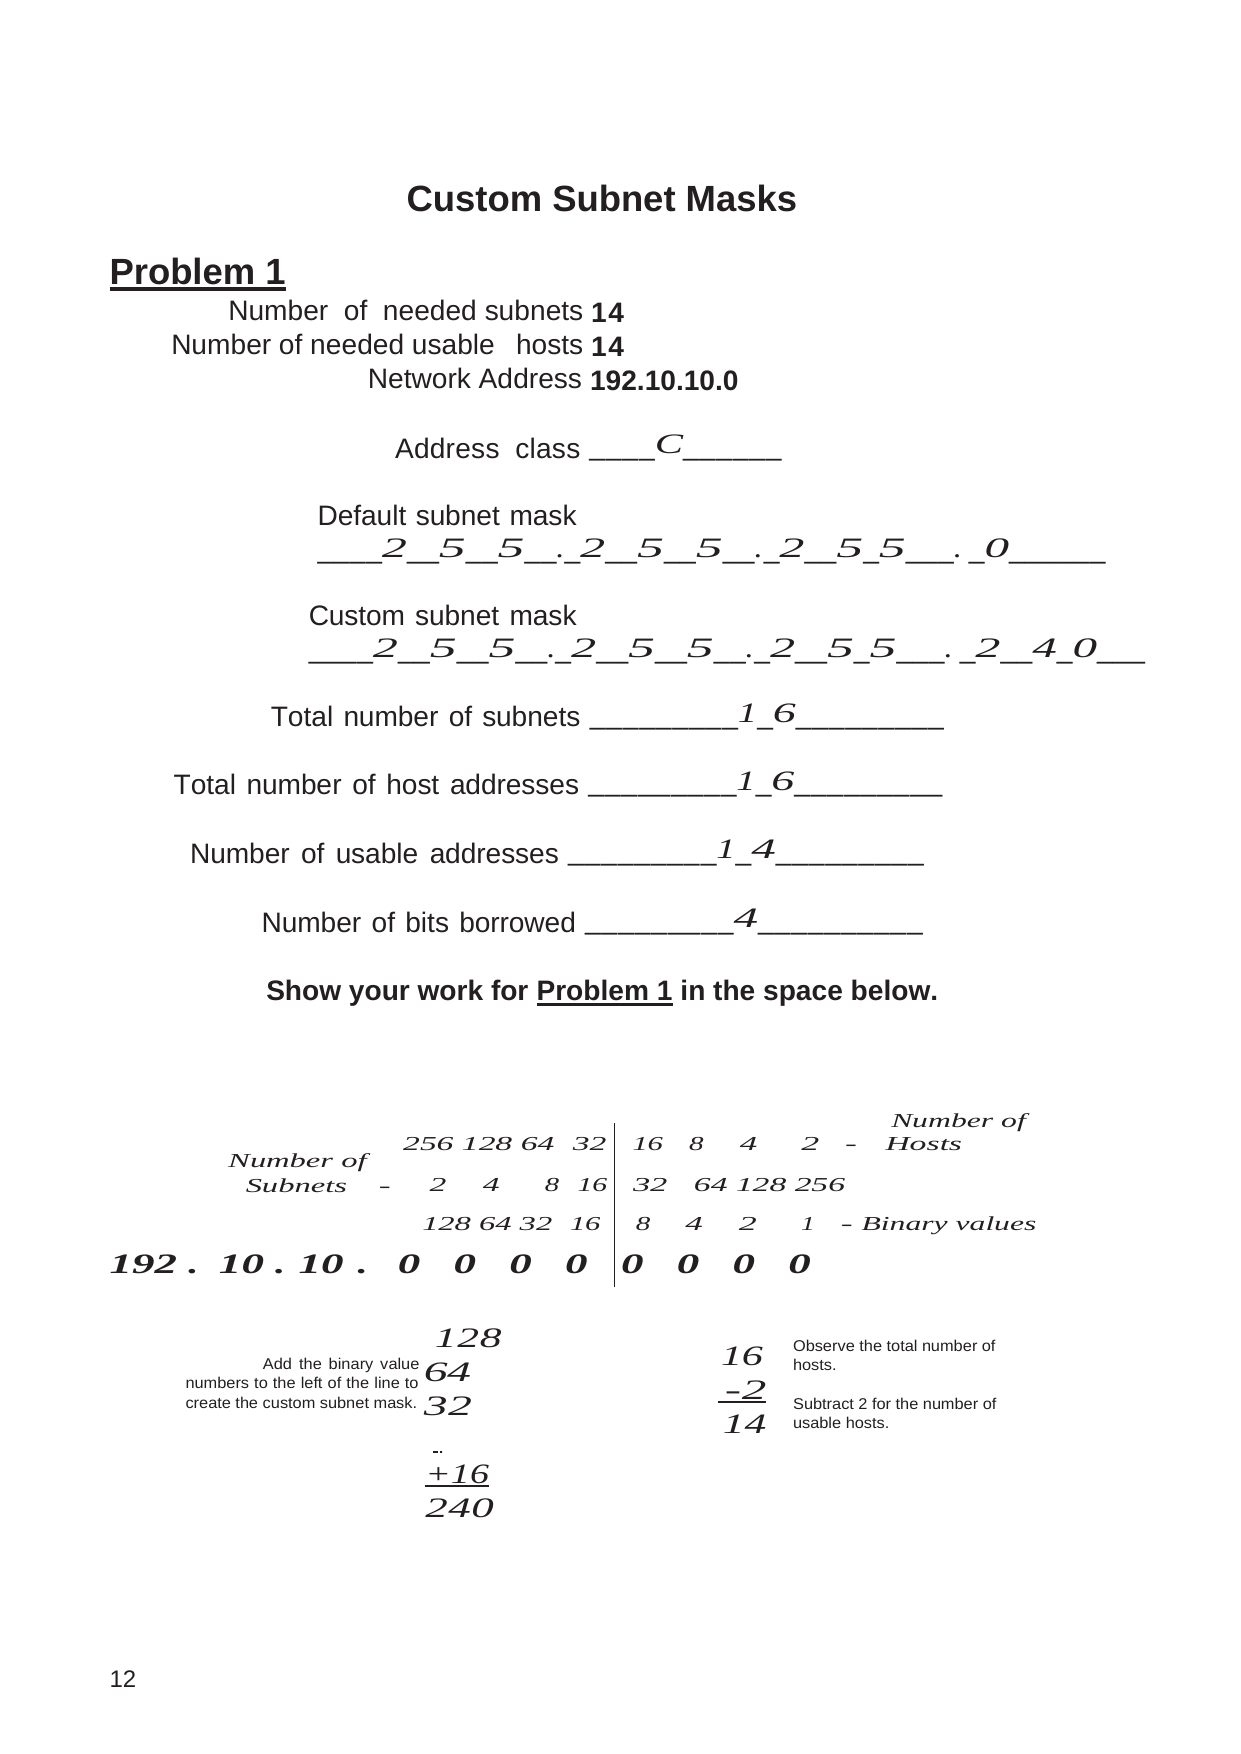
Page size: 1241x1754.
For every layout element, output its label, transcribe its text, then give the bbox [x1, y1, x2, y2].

text Number of needed usable hosts 14 [33, 329, 624, 363]
text 32 [423, 1389, 506, 1421]
text 64 [423, 1355, 506, 1387]
text 128 [434, 1321, 506, 1353]
subtitle Custom Subnet Masks [173, 177, 1031, 219]
text Observe the total number of hosts. [793, 1337, 1038, 1374]
text Number of Subnets - [228, 1149, 393, 1196]
text Add the binary value numbers to the left of the line to create the custom subnet mask. [185, 1355, 419, 1412]
subtitle 192 . 10 . 10 . 0 0 0 0 0 0 0 0 [109, 1247, 812, 1279]
text Number of bits borrowed _________4__________ [261, 901, 1192, 939]
text Number of [891, 1109, 1192, 1132]
text Number of usable addresses _________1_4_________ [137, 832, 976, 870]
text Subtract 2 for the number of usable hosts. [793, 1395, 1038, 1432]
text Total number of subnets _________1_6_________ [271, 696, 1192, 732]
text +16 240 [425, 1423, 503, 1523]
text 16 [563, 1339, 763, 1371]
text -2 14 [715, 1373, 766, 1439]
text Address class ____C______ [395, 427, 1192, 465]
text Number of needed subnets 14 [33, 295, 624, 329]
text Default subnet mask ____2__5__5__._2__5__5__._2__5_5___. _0______ [317, 497, 1192, 565]
text Network Address 192.10.10.0 [129, 363, 976, 398]
text Custom subnet mask ____2__5__5__._2__5__5__._2__5_5___. _2__4_0___ [308, 597, 1192, 665]
subtitle Show your work for Problem 1 in the space below. [173, 974, 1031, 1007]
text Total number of host addresses _________1_6_________ [173, 764, 1192, 801]
text Problem 1 [109, 250, 1192, 292]
text 12 [109, 1665, 1192, 1693]
